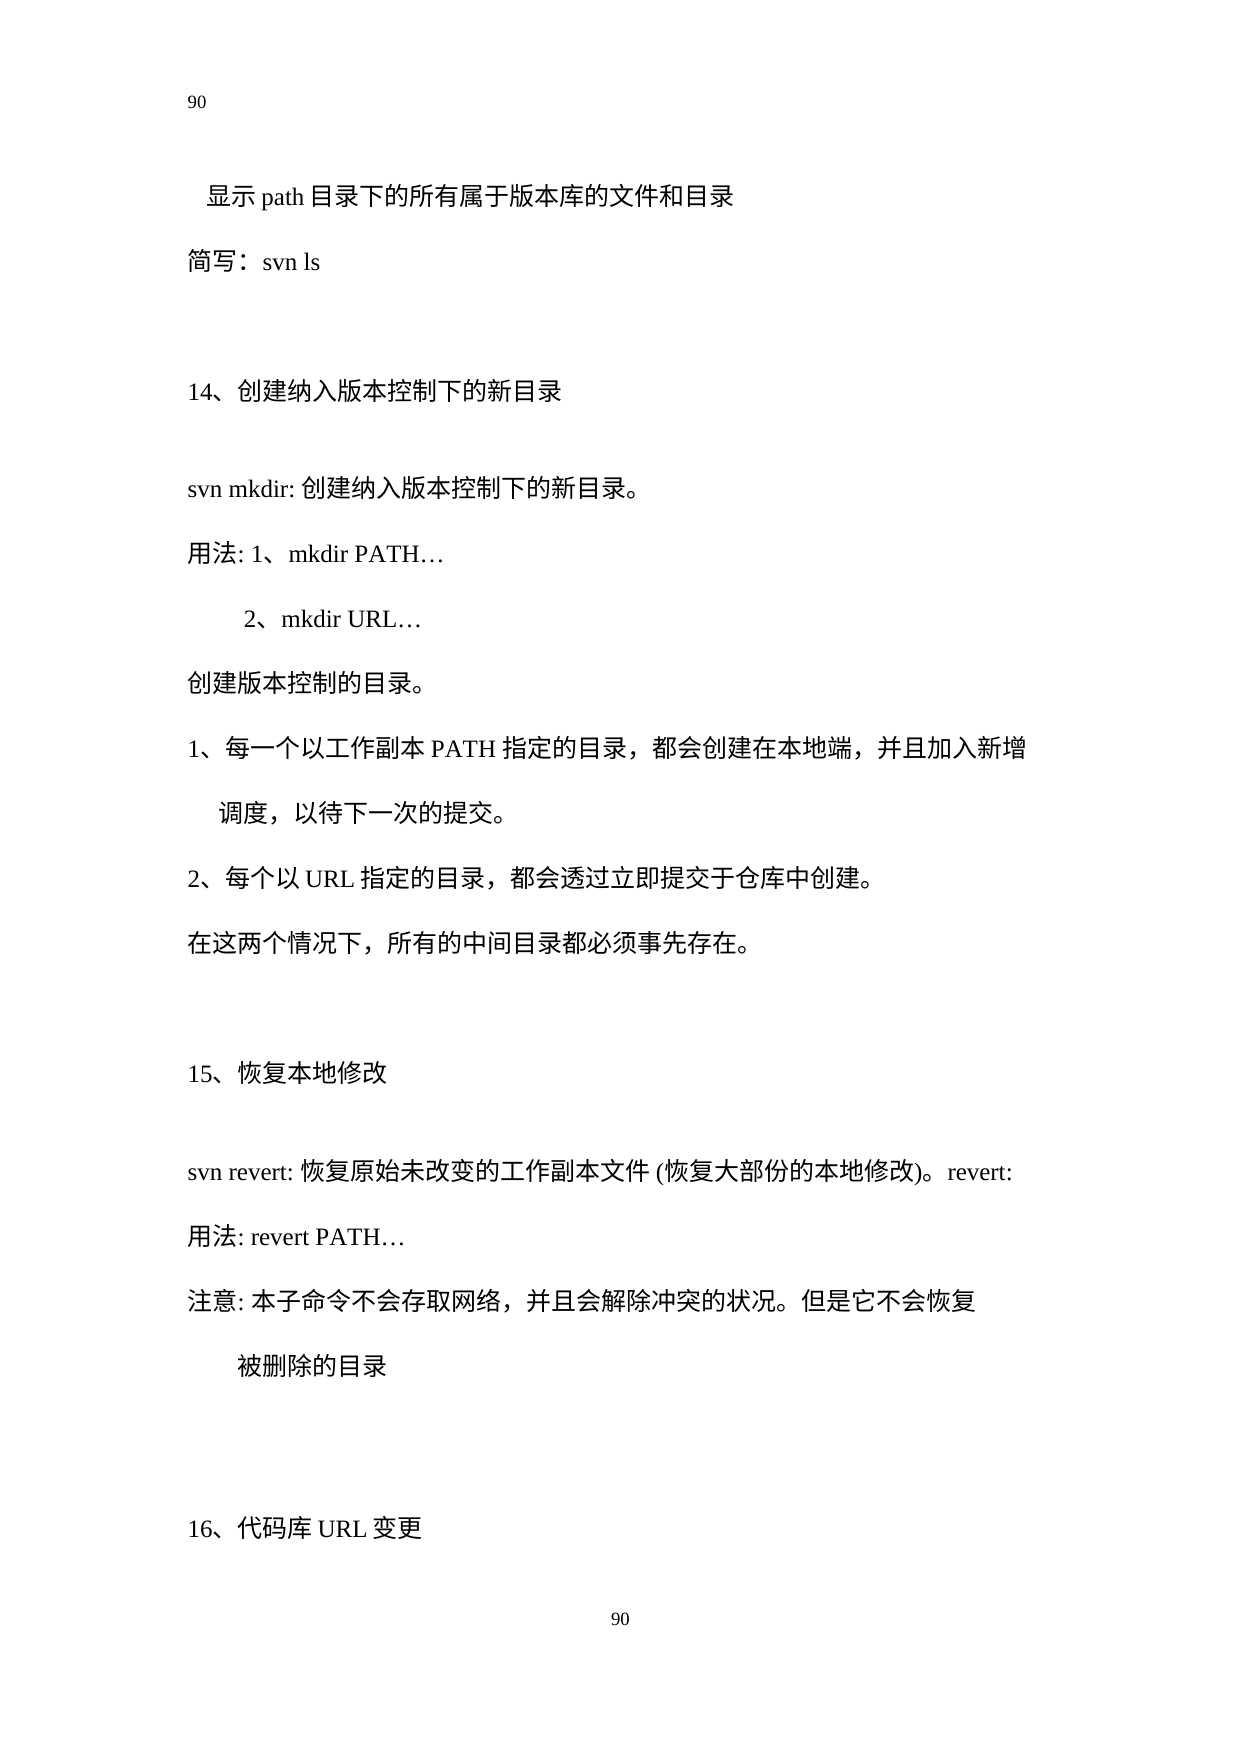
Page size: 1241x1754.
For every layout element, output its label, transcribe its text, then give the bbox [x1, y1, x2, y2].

text 被删除的目录 [187, 1332, 1053, 1397]
text svn mkdir: 创建纳入版本控制下的新目录。 [187, 454, 1053, 519]
text 15、恢复本地修改 [187, 1039, 1053, 1104]
text 2、每个以URL指定的目录，都会透过立即提交于仓库中创建。 [187, 844, 1053, 909]
text 用法: revert PATH… [187, 1202, 1053, 1267]
text 2、mkdir URL… [187, 584, 1053, 649]
text 在这两个情况下，所有的中间目录都必须事先存在。 [187, 909, 1053, 974]
text svn revert: 恢复原始未改变的工作副本文件 (恢复大部份的本地修改)。revert: [187, 1137, 1053, 1202]
text 16、代码库URL变更 [187, 1494, 1053, 1559]
text 14、创建纳入版本控制下的新目录 [187, 357, 1053, 422]
text 显示path目录下的所有属于版本库的文件和目录 [187, 162, 1053, 227]
text 注意: 本子命令不会存取网络，并且会解除冲突的状况。但是它不会恢复 [187, 1267, 1053, 1332]
text 简写：svn ls [187, 227, 1053, 292]
text 创建版本控制的目录。 [187, 649, 1053, 714]
text 1、每一个以工作副本 PATH 指定的目录，都会创建在本地端，并且加入新增 [187, 714, 1053, 779]
text 用法: 1、mkdir PATH… [187, 519, 1053, 584]
text 调度，以待下一次的提交。 [187, 779, 1053, 844]
